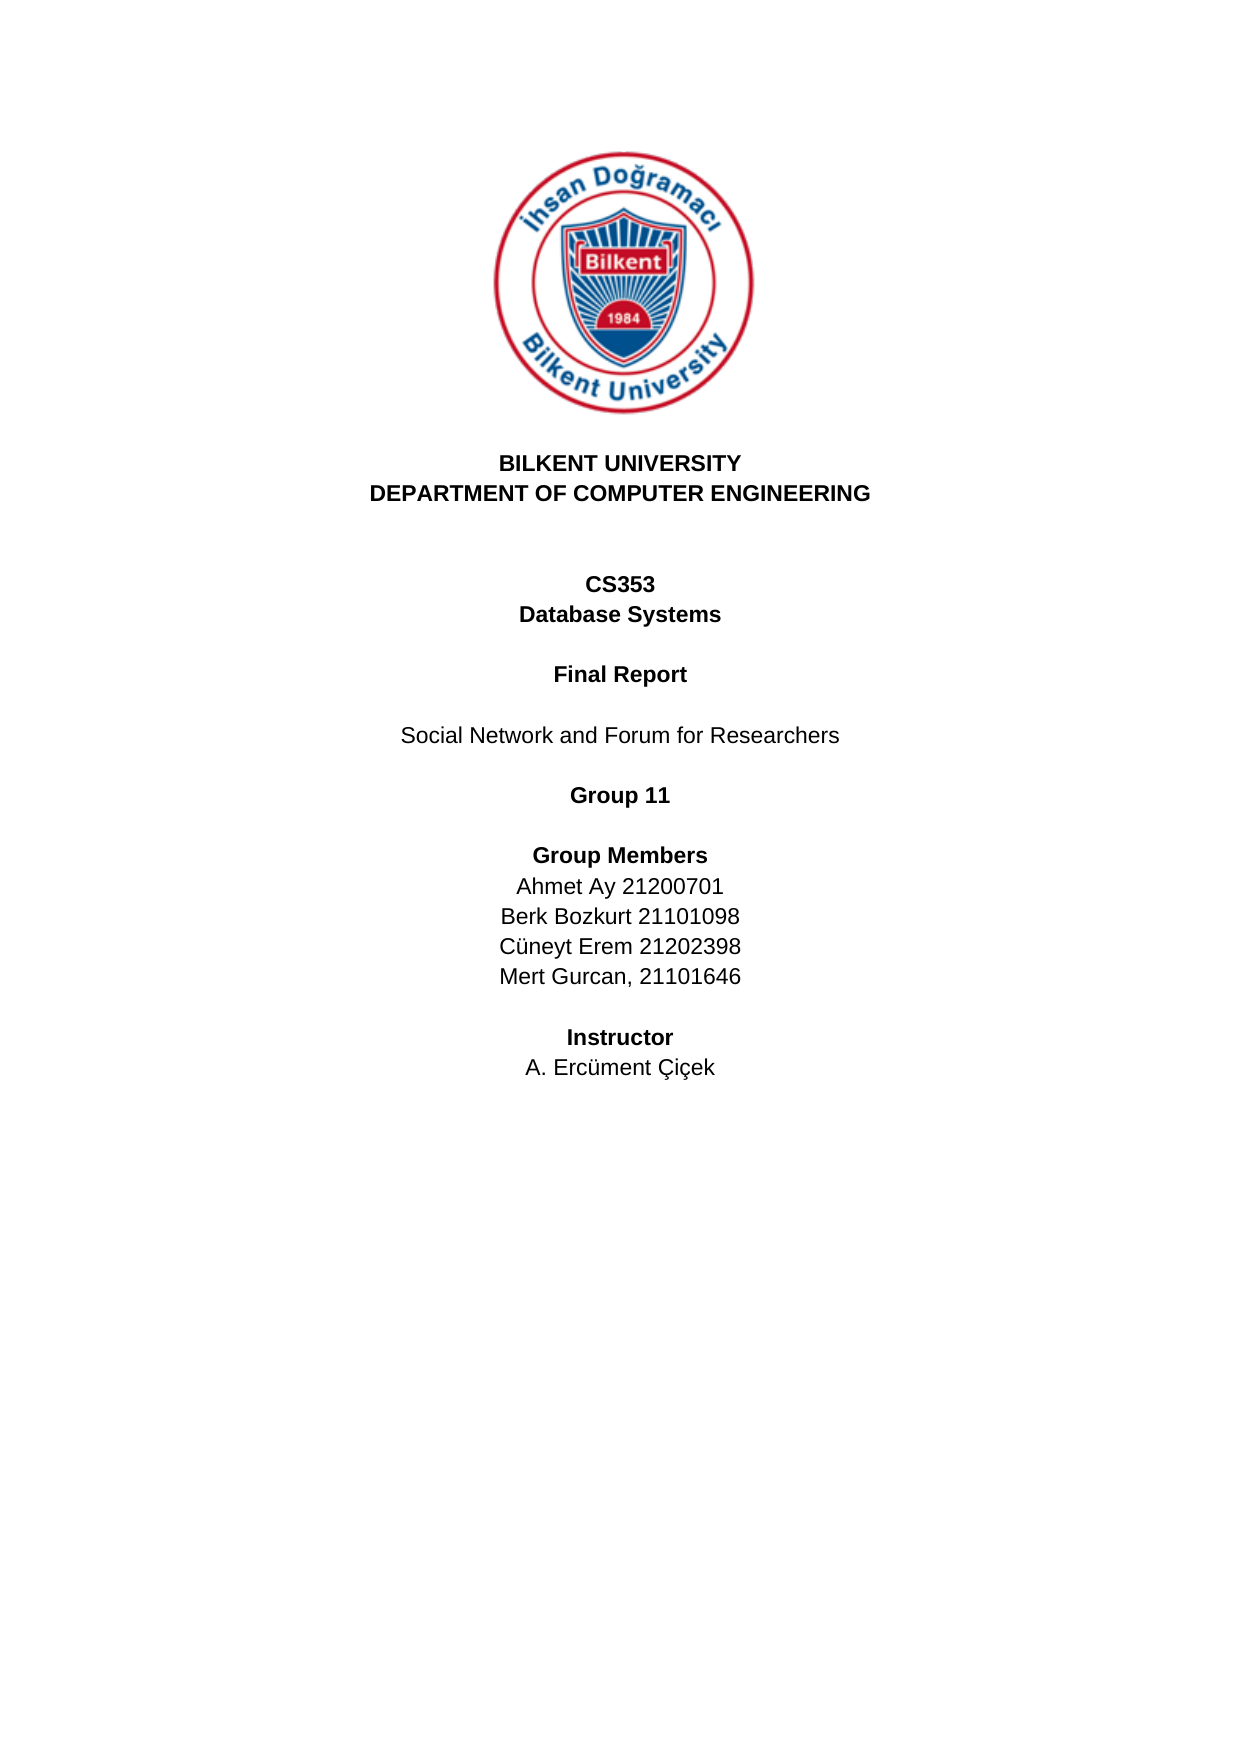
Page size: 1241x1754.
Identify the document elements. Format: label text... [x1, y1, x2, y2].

text Final Report [150, 661, 1090, 687]
text Social Network and Forum for Researchers [150, 722, 1090, 748]
text Cüneyt Erem 21202398 [150, 933, 1090, 959]
text DEPARTMENT OF COMPUTER ENGINEERING [150, 480, 1090, 506]
text Group 11 [150, 782, 1090, 808]
text Ahmet Ay 21200701 [150, 873, 1090, 899]
picture [491, 150, 756, 416]
text CS353 [150, 571, 1090, 597]
text Database Systems [150, 601, 1090, 627]
text Berk Bozkurt 21101098 [150, 903, 1090, 929]
text A. Ercüment Çiçek [150, 1054, 1090, 1080]
text Mert Gurcan, 21101646 [150, 963, 1090, 989]
text Instructor [150, 1024, 1090, 1050]
text Group Members [150, 842, 1090, 869]
text BILKENT UNIVERSITY [150, 450, 1090, 476]
